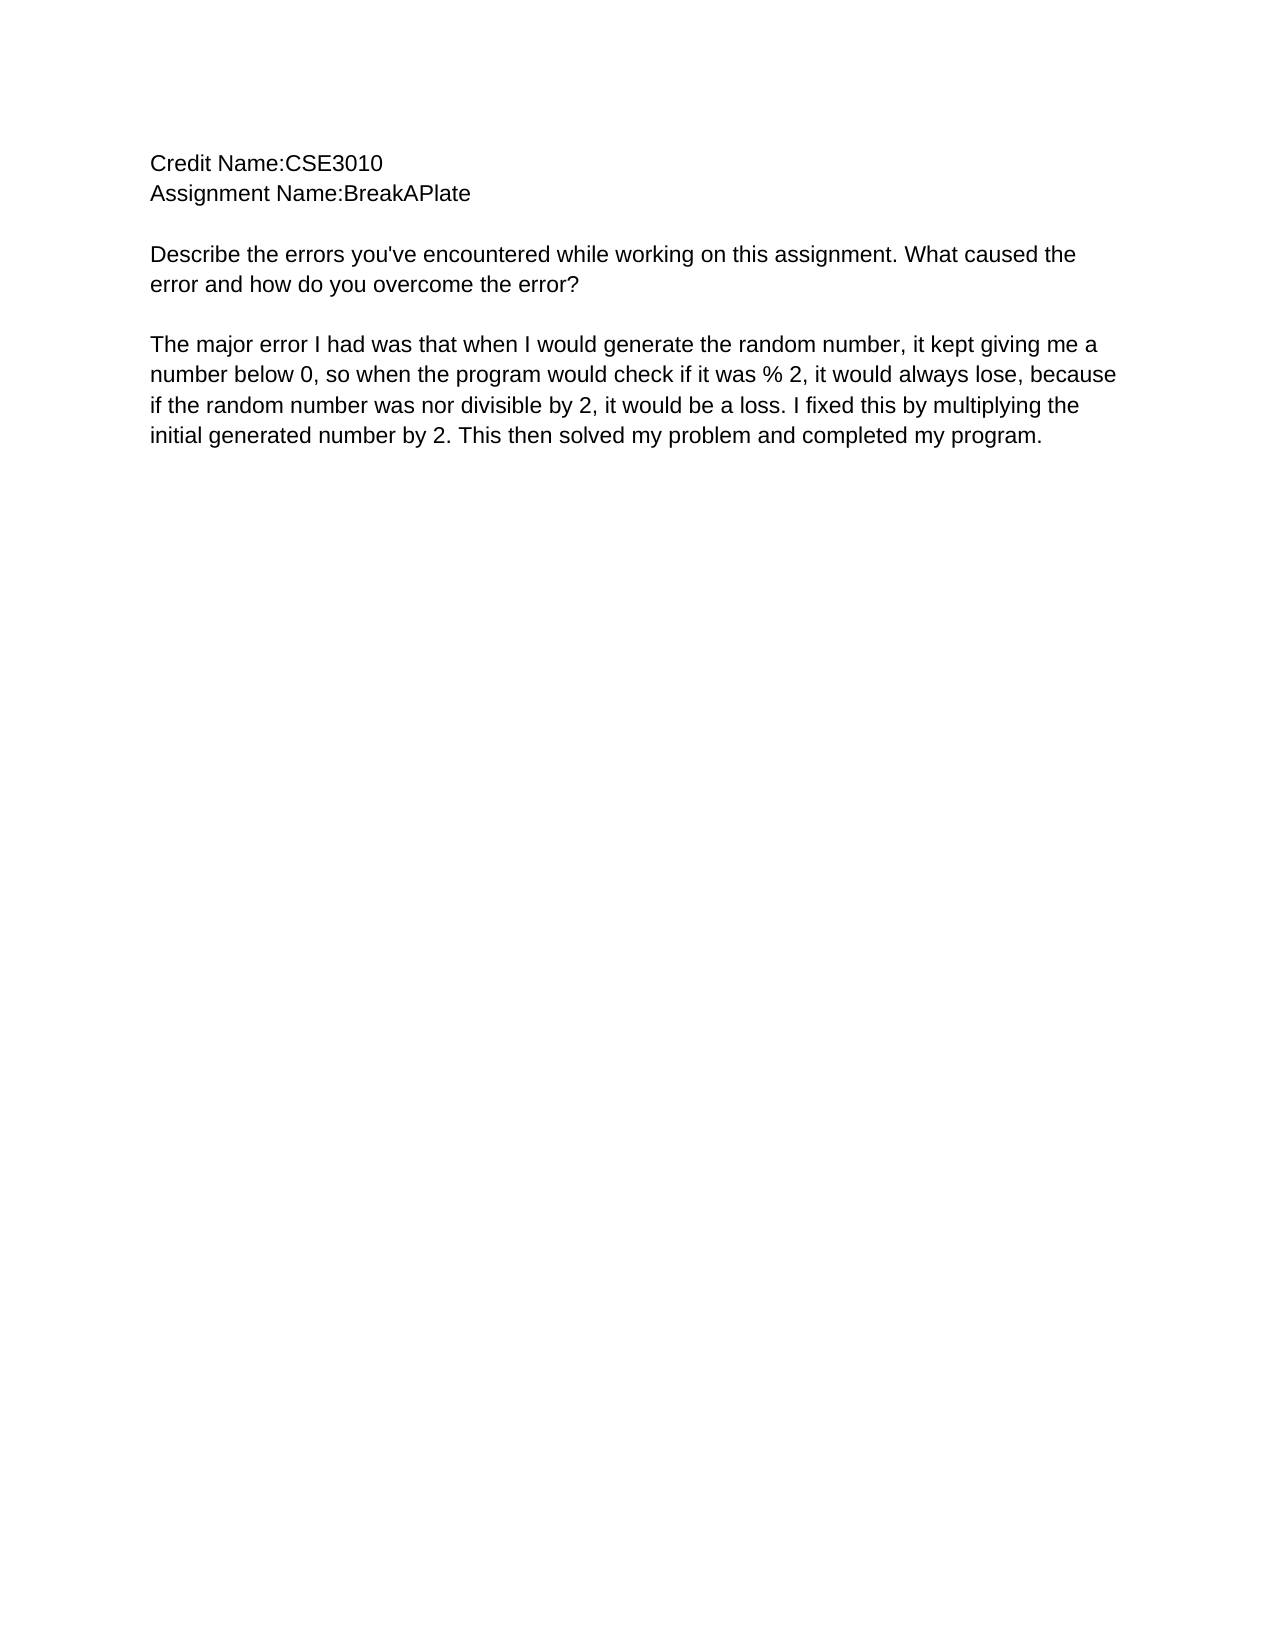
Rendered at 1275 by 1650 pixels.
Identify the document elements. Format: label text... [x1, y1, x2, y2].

text The major error I had was that when I would generate the random number, it kept giving me a number below 0, so when the program would check if it was % 2, it would always lose, because if the random number was nor divisible by 2, it would be a loss. I fixed this by multiplying the initial generated number by 2. This then solved my problem and completed my program. [150, 331, 1125, 448]
text Assignment Name:BreakAPlate [150, 180, 1125, 207]
text Credit Name:CSE3010 [150, 150, 1125, 176]
text Describe the errors you've encountered while working on this assignment. What caused the error and how do you overcome the error? [150, 241, 1125, 297]
